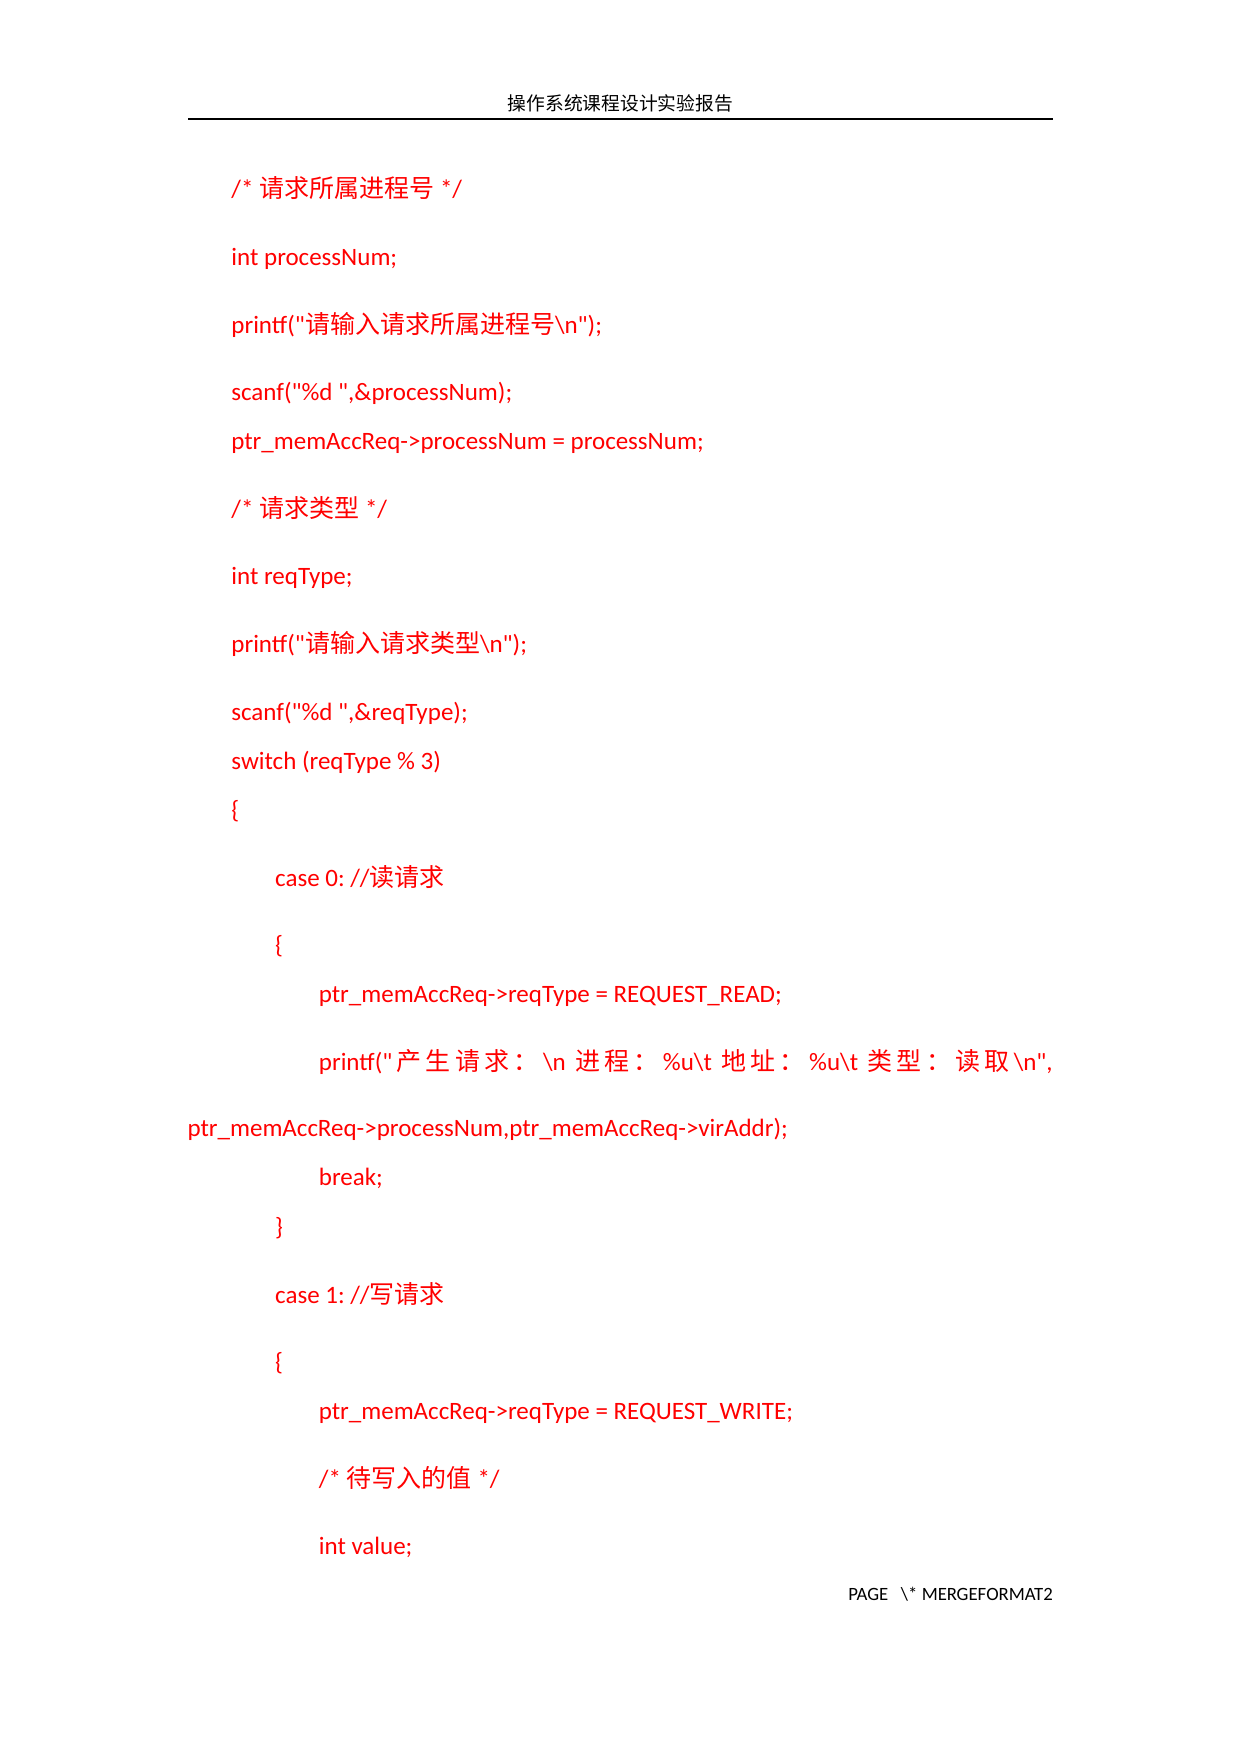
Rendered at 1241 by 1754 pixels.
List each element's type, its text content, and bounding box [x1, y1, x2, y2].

list ptr_memAccReq->reqType = REQUEST_WRITE; [187, 1393, 1053, 1427]
list } [187, 1209, 1053, 1243]
list scanf("%d ",&processNum); [187, 374, 1053, 408]
list { [187, 792, 1053, 826]
list case 1: //写请求 [187, 1258, 1053, 1326]
list break; [187, 1160, 1053, 1194]
list { [187, 927, 1053, 961]
list int processNum; [187, 239, 1053, 273]
list printf("请输入请求类型\n"); [187, 608, 1053, 676]
list /* 待写入的值 */ [187, 1443, 1053, 1511]
list ptr_memAccReq->processNum = processNum; [187, 423, 1053, 457]
list ptr_memAccReq->reqType = REQUEST_READ; [187, 977, 1053, 1011]
list scanf("%d ",&reqType); [187, 694, 1053, 728]
list int reqType; [187, 559, 1053, 593]
list { [187, 1344, 1053, 1378]
list printf("请输入请求所属进程号\n"); [187, 288, 1053, 356]
list case 0: //读请求 [187, 841, 1053, 909]
list /* 请求所属进程号 */ [187, 153, 1053, 221]
list /* 请求类型 */ [187, 473, 1053, 541]
list switch (reqType % 3) [187, 743, 1053, 777]
list printf("产生请求：\n进程：%u\t地址：%u\t类型：读取\n", ptr_memAccReq->processNum,ptr_memAccReq->virAddr); [187, 1026, 1053, 1145]
list int value; [187, 1529, 1053, 1563]
